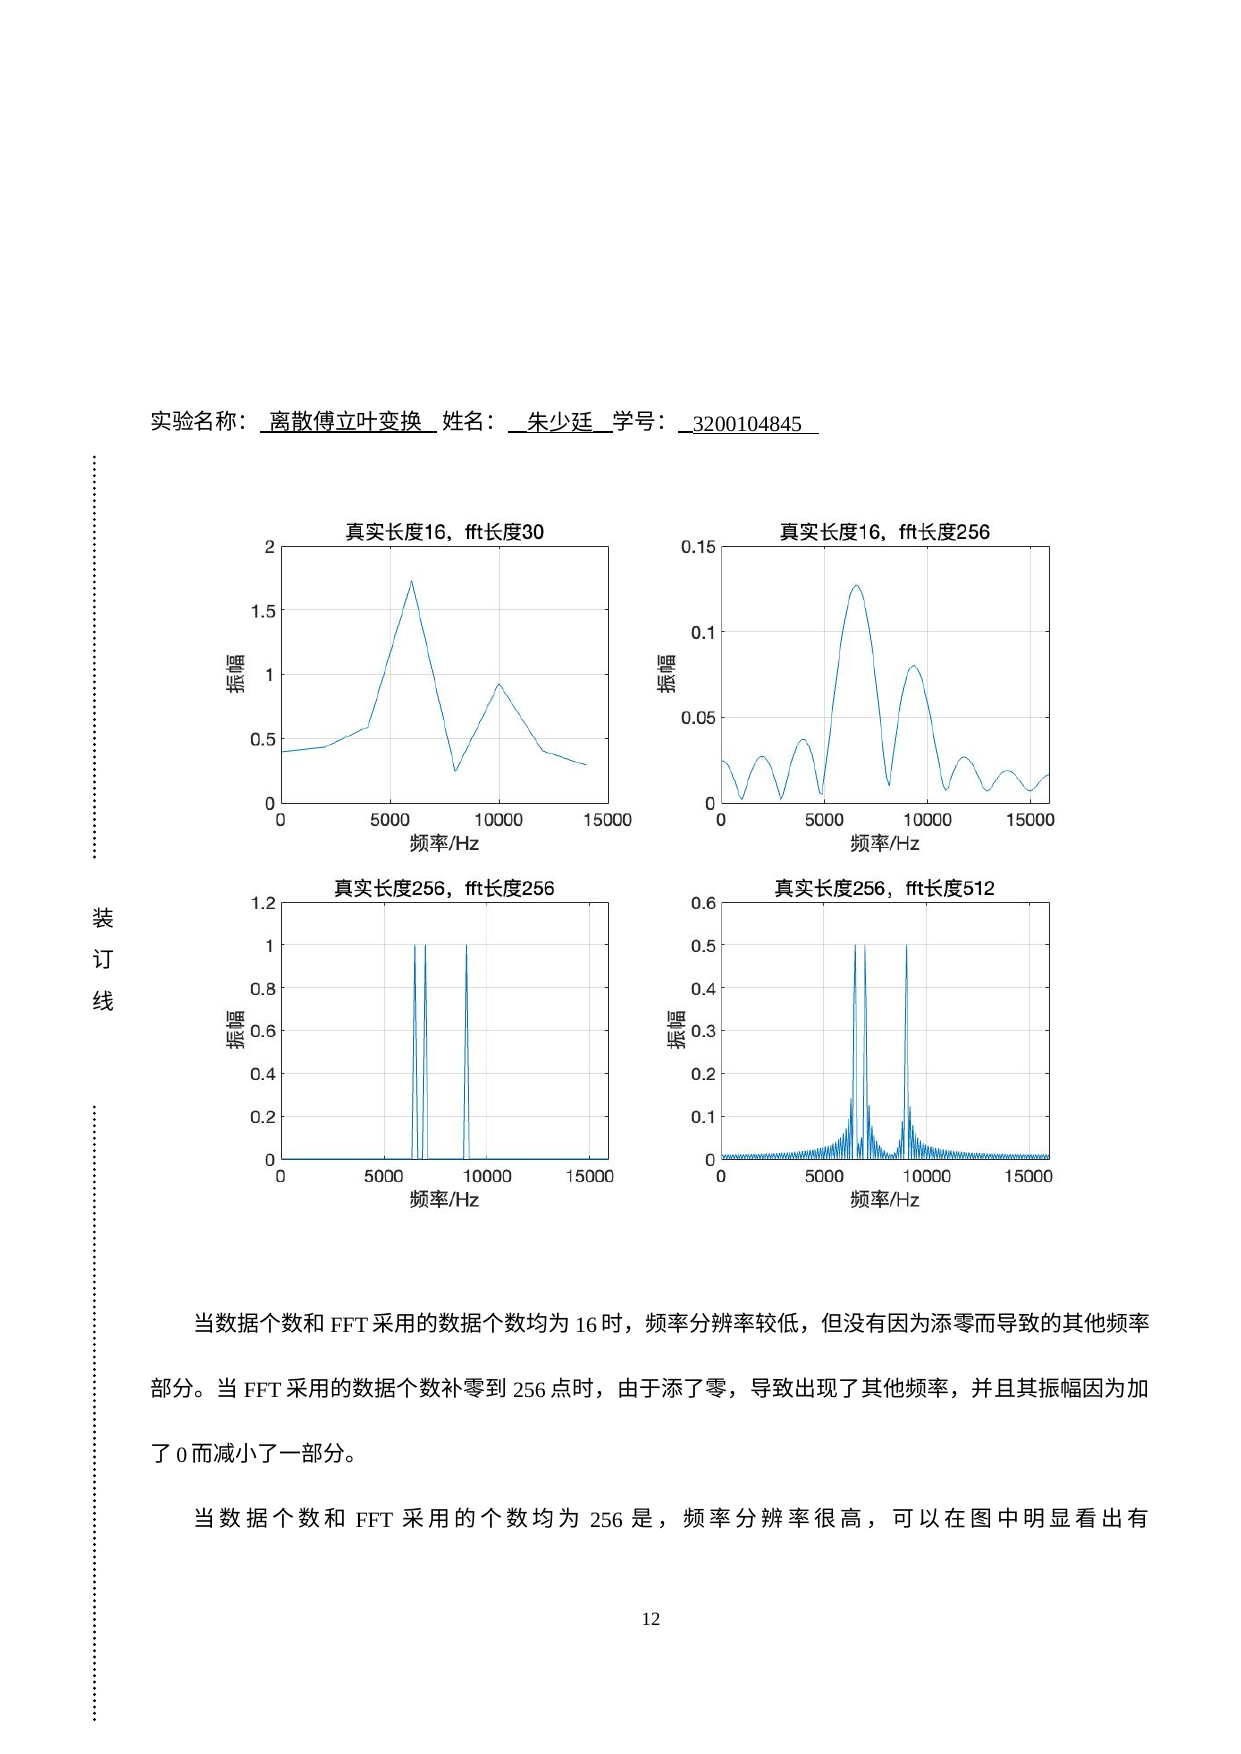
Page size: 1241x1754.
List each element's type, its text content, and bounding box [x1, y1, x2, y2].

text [150, 1489, 1152, 1554]
picture [150, 489, 1151, 1241]
text 实验名称： 离散傅立叶变换 姓名： 朱少廷 学号： 3200104845 [150, 392, 1152, 457]
text 当数据个数和FFT采用的数据个数均为16时，频率分辨率较低，但没有因为添零而导致的其他频率部分。当FFT采用的数据个数补零到256点时，由于添了零，导致出现了其他频率，并且其振幅因为加了0而减小了一部分。 [150, 1294, 1152, 1489]
